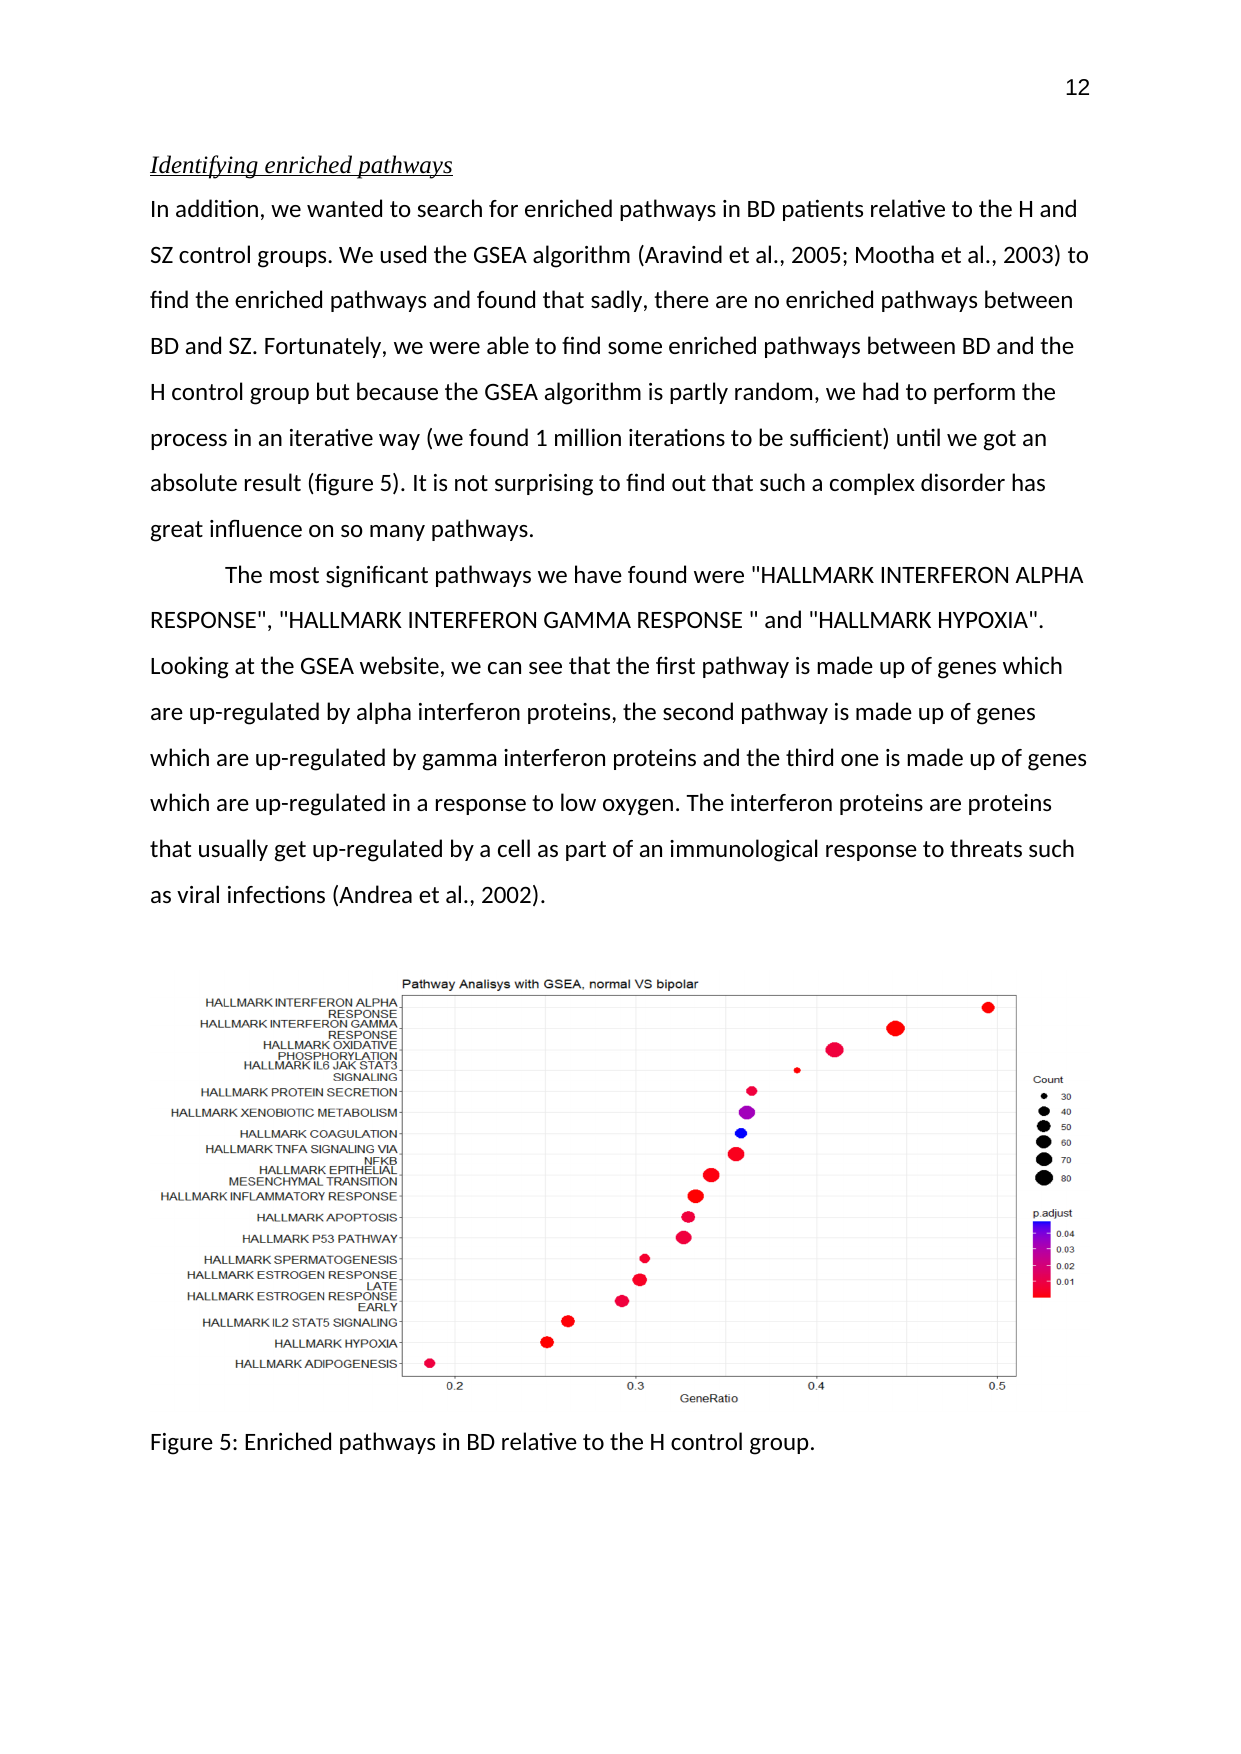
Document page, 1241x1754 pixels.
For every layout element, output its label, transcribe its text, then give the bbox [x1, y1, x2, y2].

picture [150, 970, 1091, 1412]
text The most significant pathways we have found were "HALLMARK INTERFERON ALPHA RESPONSE", "HALLMARK INTERFERON GAMMA RESPONSE " and "HALLMARK HYPOXIA". Looking at the GSEA website, we can see that the first pathway is made up of genes which are up-regulated by alpha interferon proteins, the second pathway is made up of genes which are up-regulated by gamma interferon proteins and the third one is made up of genes which are up-regulated in a response to low oxygen. The interferon proteins are proteins that usually get up-regulated by a cell as part of an immunological response to threats such as viral infections . [150, 559, 1090, 909]
text Identifying enriched pathways [150, 150, 1090, 179]
text Figure 5: Enriched pathways in BD relative to the H control group. [150, 1426, 1090, 1456]
text In addition, we wanted to search for enriched pathways in BD patients relative to the H and SZ control groups. We used the GSEA algorithm to find the enriched pathways and found that sadly, there are no enriched pathways between BD and SZ. Fortunately, we were able to find some enriched pathways between BD and the H control group but because the GSEA algorithm is partly random, we had to perform the process in an iterative way (we found 1 million iterations to be sufficient) until we got an absolute result (figure 5). It is not surprising to find out that such a complex disorder has great influence on so many pathways. [150, 193, 1090, 544]
